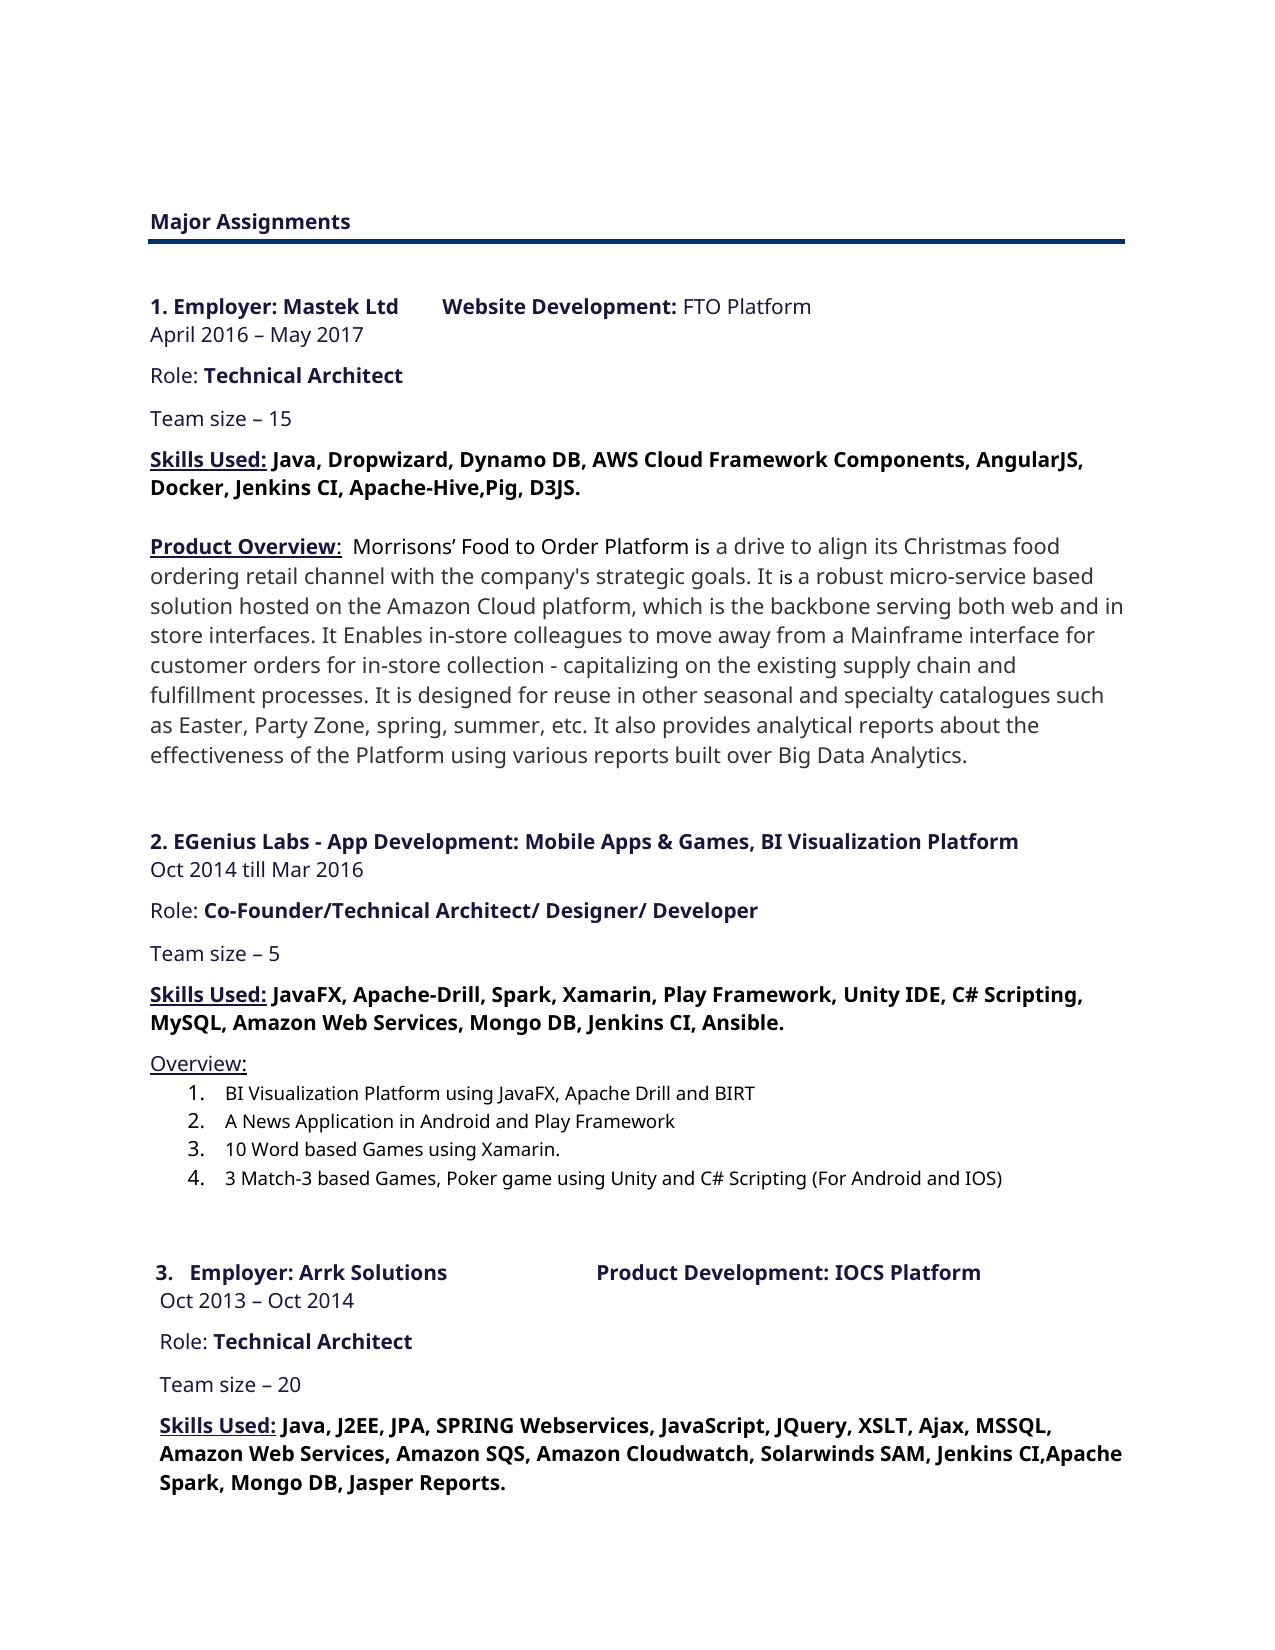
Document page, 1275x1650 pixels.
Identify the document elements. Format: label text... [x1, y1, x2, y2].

text Skills Used: Java, Dropwizard, Dynamo DB, AWS Cloud Framework Components, AngularJS, Docker, Jenkins CI, Apache-Hive,Pig, D3JS. [150, 445, 1125, 502]
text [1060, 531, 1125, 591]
text Skills Used: Java, J2EE, JPA, SPRING Webservices, JavaScript, JQuery, XSLT, Ajax, MSSQL, Amazon Web Services, Amazon SQS, Amazon Cloudwatch, Solarwinds SAM, Jenkins CI,Apache Spark, Mongo DB, Jasper Reports. [159, 1411, 1125, 1496]
text Oct 2014 till Mar 2016 [150, 855, 1125, 884]
subtitle Role: Technical Architect [159, 1327, 1125, 1356]
text 2. EGenius Labs - App Development: Mobile Apps & Games, BI Visualization Platform [150, 827, 1125, 855]
text Product Overview: Morrisons’ Food to Order Platform is a drive to align its Christmas food ordering retail channel with the company's strategic goals. It is a robust micro-service based solution hosted on the Amazon Cloud platform, which is the backbone serving both web and in store interfaces. It Enables in-store colleagues to move away from a Mainframe interface for customer orders for in-store collection - capitalizing on the existing supply chain and fulfillment processes. It is designed for reuse in other seasonal and specialty catalogues such as Easter, Party Zone, spring, summer, etc. It also provides analytical reports about the effectiveness of the Platform using various reports built over Big Data Analytics. [150, 620, 1125, 769]
text Team size – 5 [150, 939, 1125, 967]
list A News Application in Android and Play Framework [187, 1106, 1125, 1134]
text Overview: [150, 1049, 1125, 1078]
subtitle Major Assignments [150, 207, 1125, 235]
list 3 Match-3 based Games, Poker game using Unity and C# Scripting (For Android and IOS) [187, 1163, 1125, 1191]
text 1. Employer: Mastek Ltd Website Development: FTO Platform [150, 292, 1125, 321]
text Team size – 20 [159, 1370, 1125, 1398]
list 10 Word based Games using Xamarin. [187, 1134, 1125, 1163]
text April 2016 – May 2017 [150, 321, 1125, 349]
text Skills Used: JavaFX, Apache-Drill, Spark, Xamarin, Play Framework, Unity IDE, C# Scripting, MySQL, Amazon Web Services, Mongo DB, Jenkins CI, Ansible. [150, 980, 1125, 1037]
subtitle Role: Technical Architect [150, 361, 1125, 390]
text 3. Employer: Arrk Solutions Product Development: IOCS Platform [150, 1258, 1125, 1286]
subtitle Role: Co-Founder/Technical Architect/ Designer/ Developer [150, 896, 1125, 925]
text Team size – 15 [150, 404, 1125, 432]
list BI Visualization Platform using JavaFX, Apache Drill and BIRT [187, 1078, 1125, 1106]
text Oct 2013 – Oct 2014 [159, 1286, 1125, 1315]
